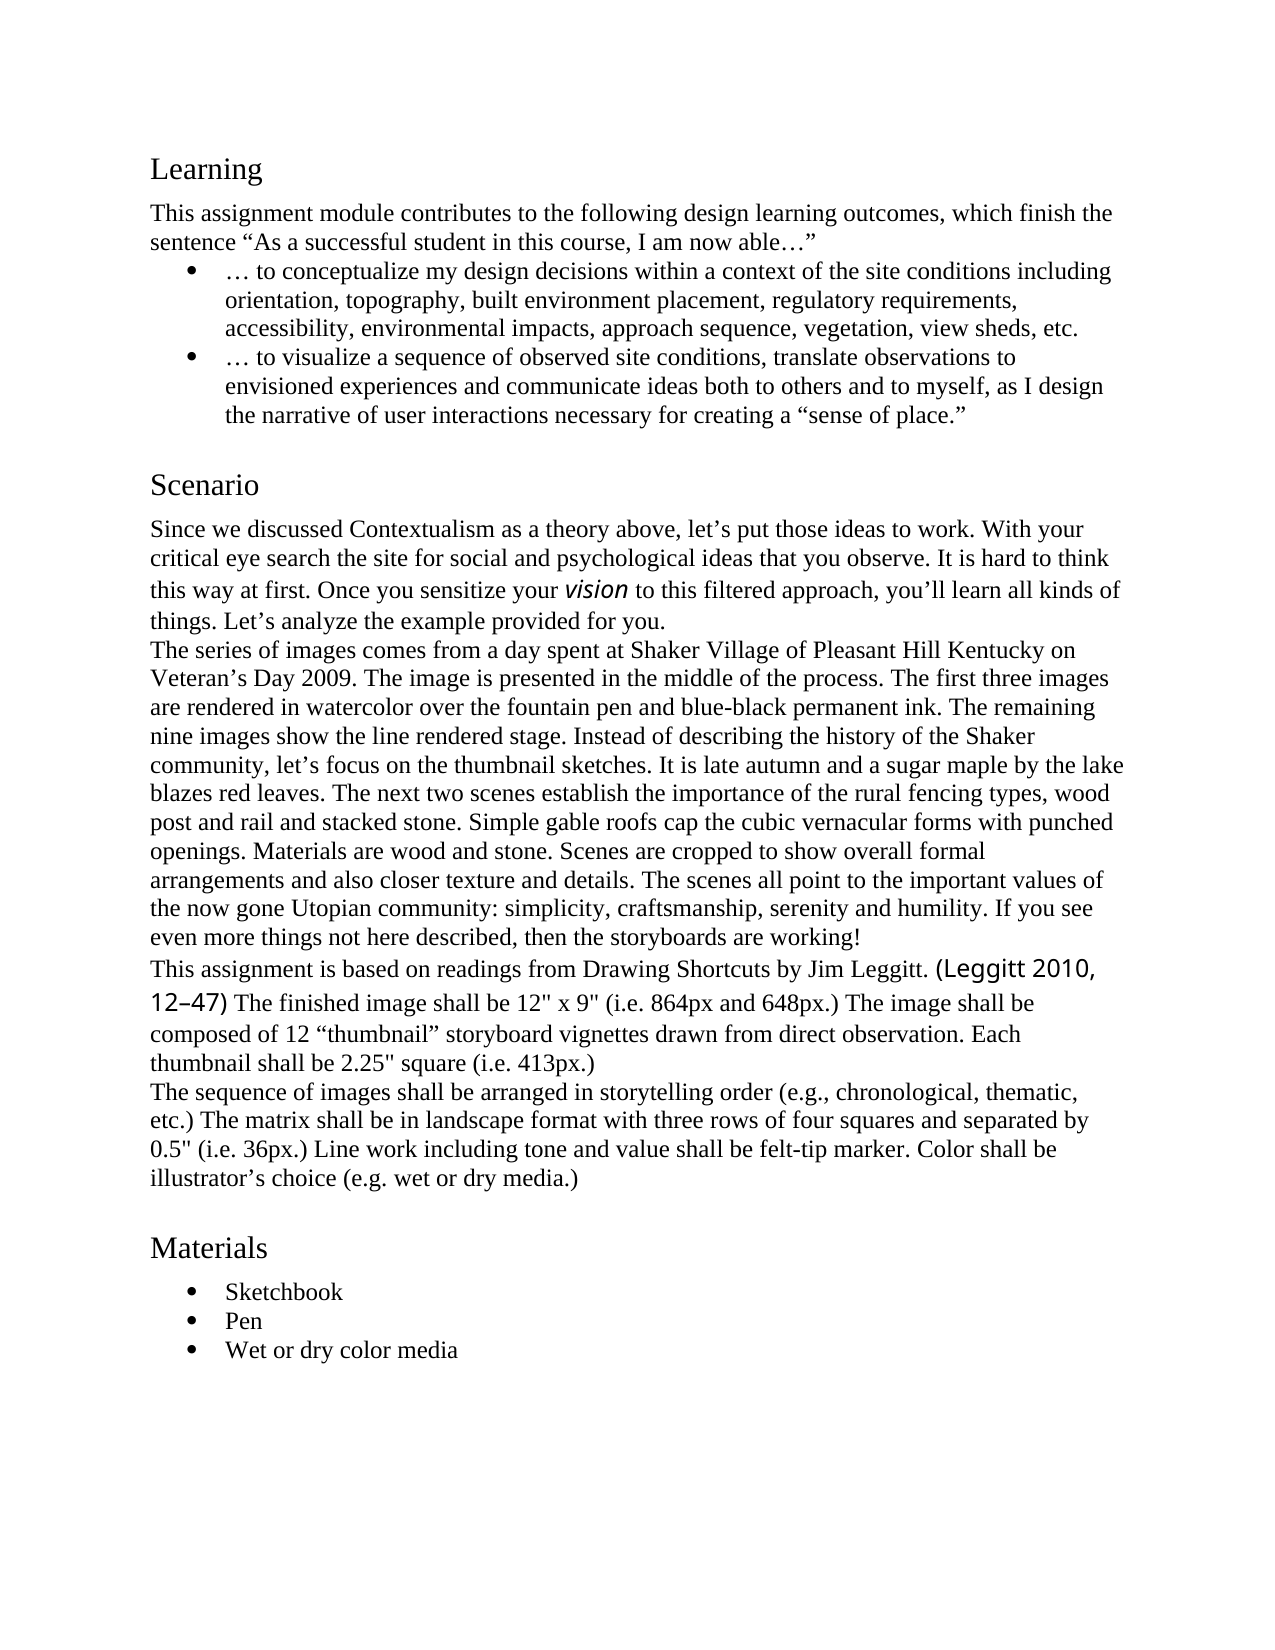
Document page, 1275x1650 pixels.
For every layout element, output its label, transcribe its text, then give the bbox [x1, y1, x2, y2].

text The series of images comes from a day spent at Shaker Village of Pleasant Hill Kentucky on Veteran’s Day 2009. The image is presented in the middle of the process. The first three images are rendered in watercolor over the fountain pen and blue-black permanent ink. The remaining nine images show the line rendered stage. Instead of describing the history of the Shaker community, let’s focus on the thumbnail sketches. It is late autumn and a sugar maple by the lake blazes red leaves. The next two scenes establish the importance of the rural fencing types, wood post and rail and stacked stone. Simple gable roofs cap the cubic vernacular forms with punched openings. Materials are wood and stone. Scenes are cropped to show overall formal arrangements and also closer texture and details. The scenes all point to the important values of the now gone Utopian community: simplicity, craftsmanship, serenity and humility. If you see even more things not here described, then the storyboards are working! [150, 635, 1125, 951]
list Wet or dry color media [187, 1335, 1125, 1364]
subtitle Materials [150, 1229, 1125, 1265]
list … to conceptualize my design decisions within a context of the site conditions including orientation, topography, built environment placement, regulatory requirements, accessibility, environmental impacts, approach sequence, vegetation, view sheds, etc. [187, 256, 1125, 342]
subtitle Learning [150, 150, 1125, 186]
list Sketchbook [187, 1277, 1125, 1306]
text Since we discussed Contextualism as a theory above, let’s put those ideas to work. With your critical eye search the site for social and psychological ideas that you observe. It is hard to think this way at first. Once you sensitize your vision to this filtered approach, you’ll learn all kinds of things. Let’s analyze the example provided for you. [150, 514, 1125, 635]
text This assignment module contributes to the following design learning outcomes, which finish the sentence “As a successful student in this course, I am now able…” [150, 198, 1125, 256]
text This assignment is based on readings from Drawing Shortcuts by Jim Leggitt. (Leggitt 2010, 12–47) The finished image shall be 12" x 9" (i.e. 864px and 648px.) The image shall be composed of 12 “thumbnail” storyboard vignettes drawn from direct observation. Each thumbnail shall be 2.25" square (i.e. 413px.) [150, 951, 1125, 1077]
text The sequence of images shall be arranged in storytelling order (e.g., chronological, thematic, etc.) The matrix shall be in landscape format with three rows of four squares and separated by 0.5" (i.e. 36px.) Line work including tone and value shall be felt-tip marker. Color shall be illustrator’s choice (e.g. wet or dry media.) [150, 1077, 1125, 1192]
subtitle Scenario [150, 466, 1125, 502]
list … to visualize a sequence of observed site conditions, translate observations to envisioned experiences and communicate ideas both to others and to myself, as I design the narrative of user interactions necessary for creating a “sense of place.” [187, 342, 1125, 428]
list Pen [187, 1306, 1125, 1335]
